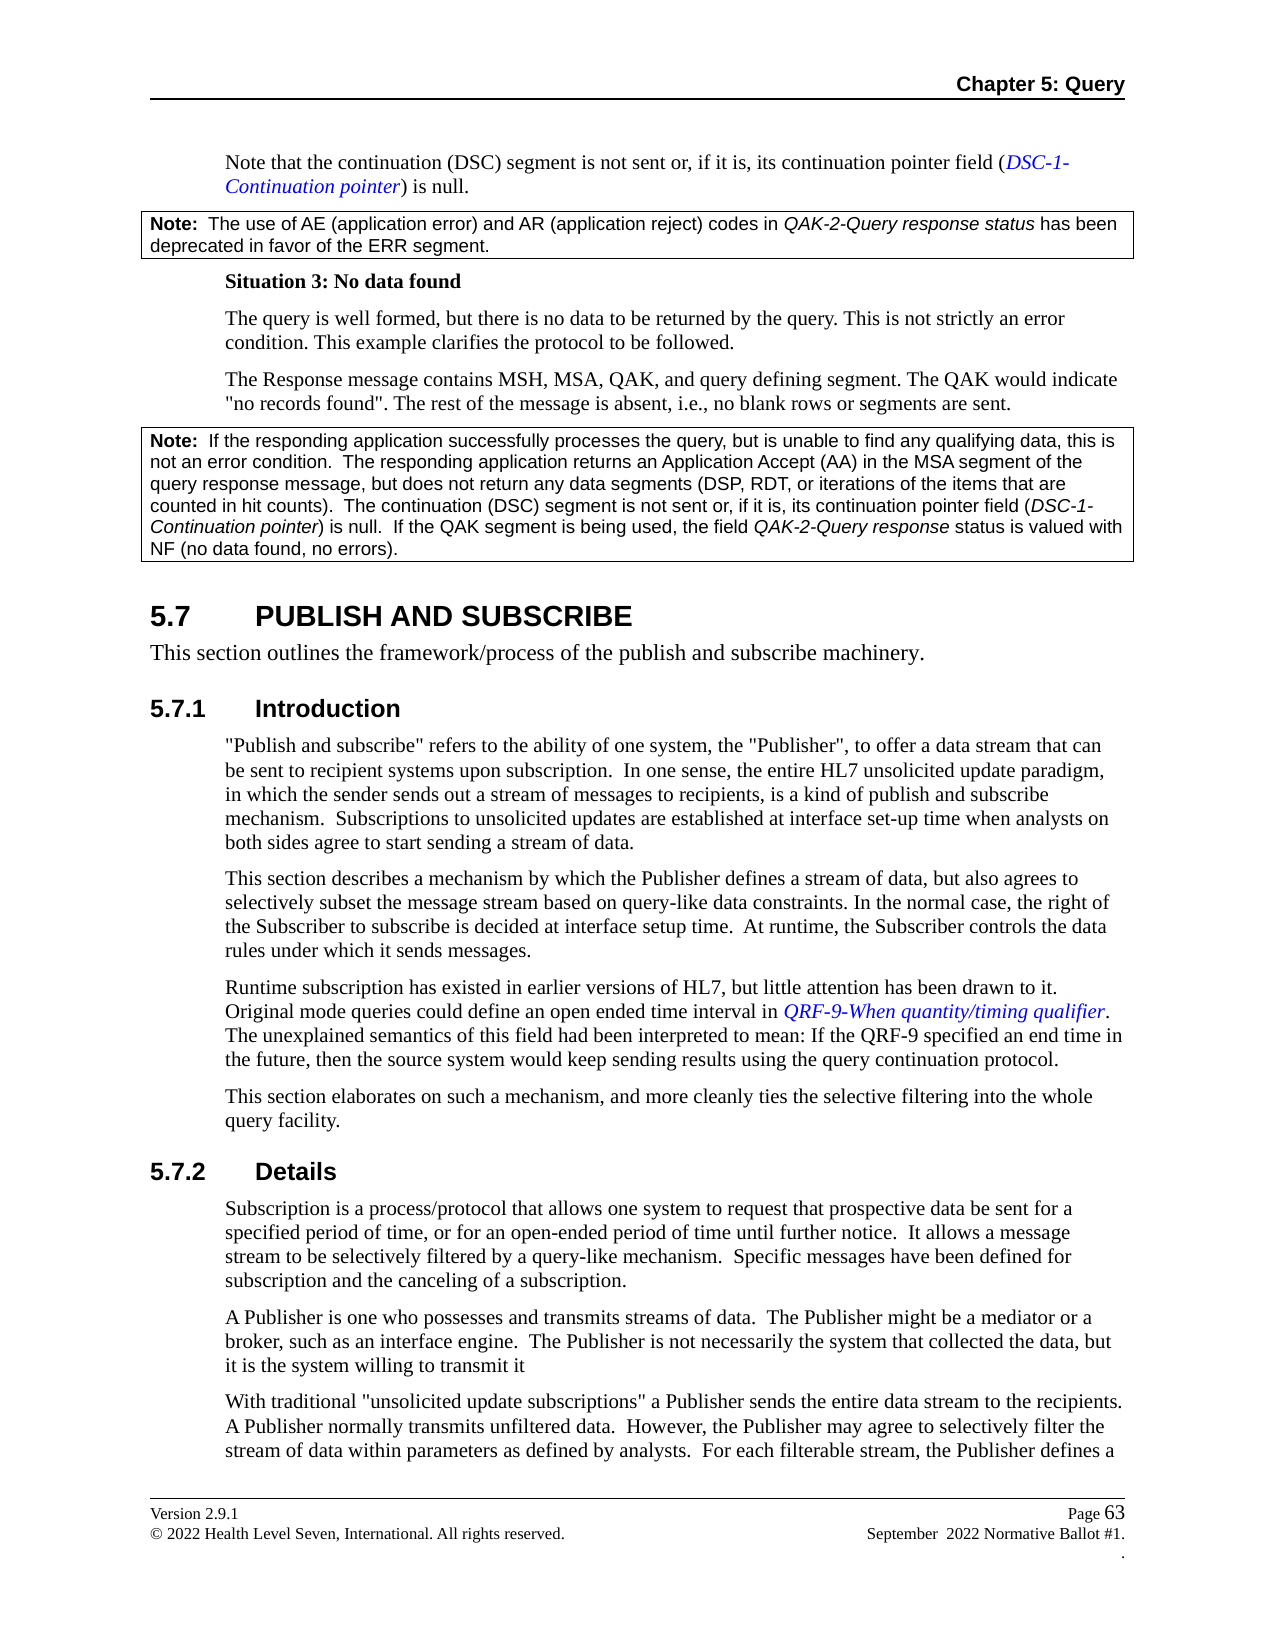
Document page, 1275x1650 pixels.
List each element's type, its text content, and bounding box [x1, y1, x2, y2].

text The Response message contains MSH, MSA, QAK, and query defining segment. The QAK would indicate "no records found". The rest of the message is absent, i.e., no blank rows or segments are sent. [225, 367, 1125, 415]
subtitle Details [150, 1157, 1125, 1186]
text Note: The use of AE (application error) and AR (application reject) codes in QAK-2-Query response status has been deprecated in favor of the ERR segment. [142, 212, 1133, 258]
text A Publisher is one who possesses and transmits streams of data. The Publisher might be a mediator or a broker, such as an interface engine. The Publisher is not necessarily the system that collected the data, but it is the system willing to transmit it [225, 1305, 1125, 1377]
text Note that the continuation (DSC) segment is not sent or, if it is, its continuation pointer field (DSC-1-Continuation pointer) is null. [225, 150, 1125, 198]
text This section elaborates on such a mechanism, and more cleanly ties the selective filtering into the whole query facility. [225, 1084, 1125, 1132]
text The query is well formed, but there is no data to be returned by the query. This is not strictly an error condition. This example clarifies the protocol to be followed. [225, 306, 1125, 354]
text This section describes a mechanism by which the Publisher defines a stream of data, but also agrees to selectively subset the message stream based on query-like data constraints. In the normal case, the right of the Subscriber to subscribe is decided at interface setup time. At runtime, the Subscriber controls the data rules under which it sends messages. [225, 866, 1125, 962]
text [225, 1389, 1125, 1462]
text Runtime subscription has existed in earlier versions of HL7, but little attention has been drawn to it. Original mode queries could define an open ended time interval in QRF-9-When quantity/timing qualifier. The unexplained semantics of this field had been interpreted to mean: If the QRF-9 specified an end time in the future, then the source system would keep sending results using the query continuation protocol. [225, 975, 1125, 1071]
text Situation 3: No data found [225, 269, 1125, 293]
text Note: If the responding application successfully processes the query, but is unable to find any qualifying data, this is not an error condition. The responding application returns an Application Accept (AA) in the MSA segment of the query response message, but does not return any data segments (DSP, RDT, or iterations of the items that are counted in hit counts). The continuation (DSC) segment is not sent or, if it is, its continuation pointer field (DSC-1- Continuation pointer) is null. If the QAK segment is being used, the field QAK-2-Query response status is valued with NF (no data found, no errors). [142, 428, 1133, 561]
text This section outlines the framework/process of the publish and subscribe machinery. [150, 639, 1125, 665]
text "Publish and subscribe" refers to the ability of one system, the "Publisher", to offer a data stream that can be sent to recipient systems upon subscription. In one sense, the entire HL7 unsolicited update paradigm, in which the sender sends out a stream of messages to recipients, is a kind of publish and subscribe mechanism. Subscriptions to unsolicited updates are established at interface set-up time when analysts on both sides agree to start sending a stream of data. [225, 733, 1125, 854]
subtitle PUBLISH AND SUBSCRIBE [150, 599, 1125, 633]
subtitle Introduction [150, 694, 1125, 723]
text Subscription is a process/protocol that allows one system to request that prospective data be sent for a specified period of time, or for an open-ended period of time until further notice. It allows a message stream to be selectively filtered by a query-like mechanism. Specific messages have been defined for subscription and the canceling of a subscription. [225, 1196, 1125, 1292]
